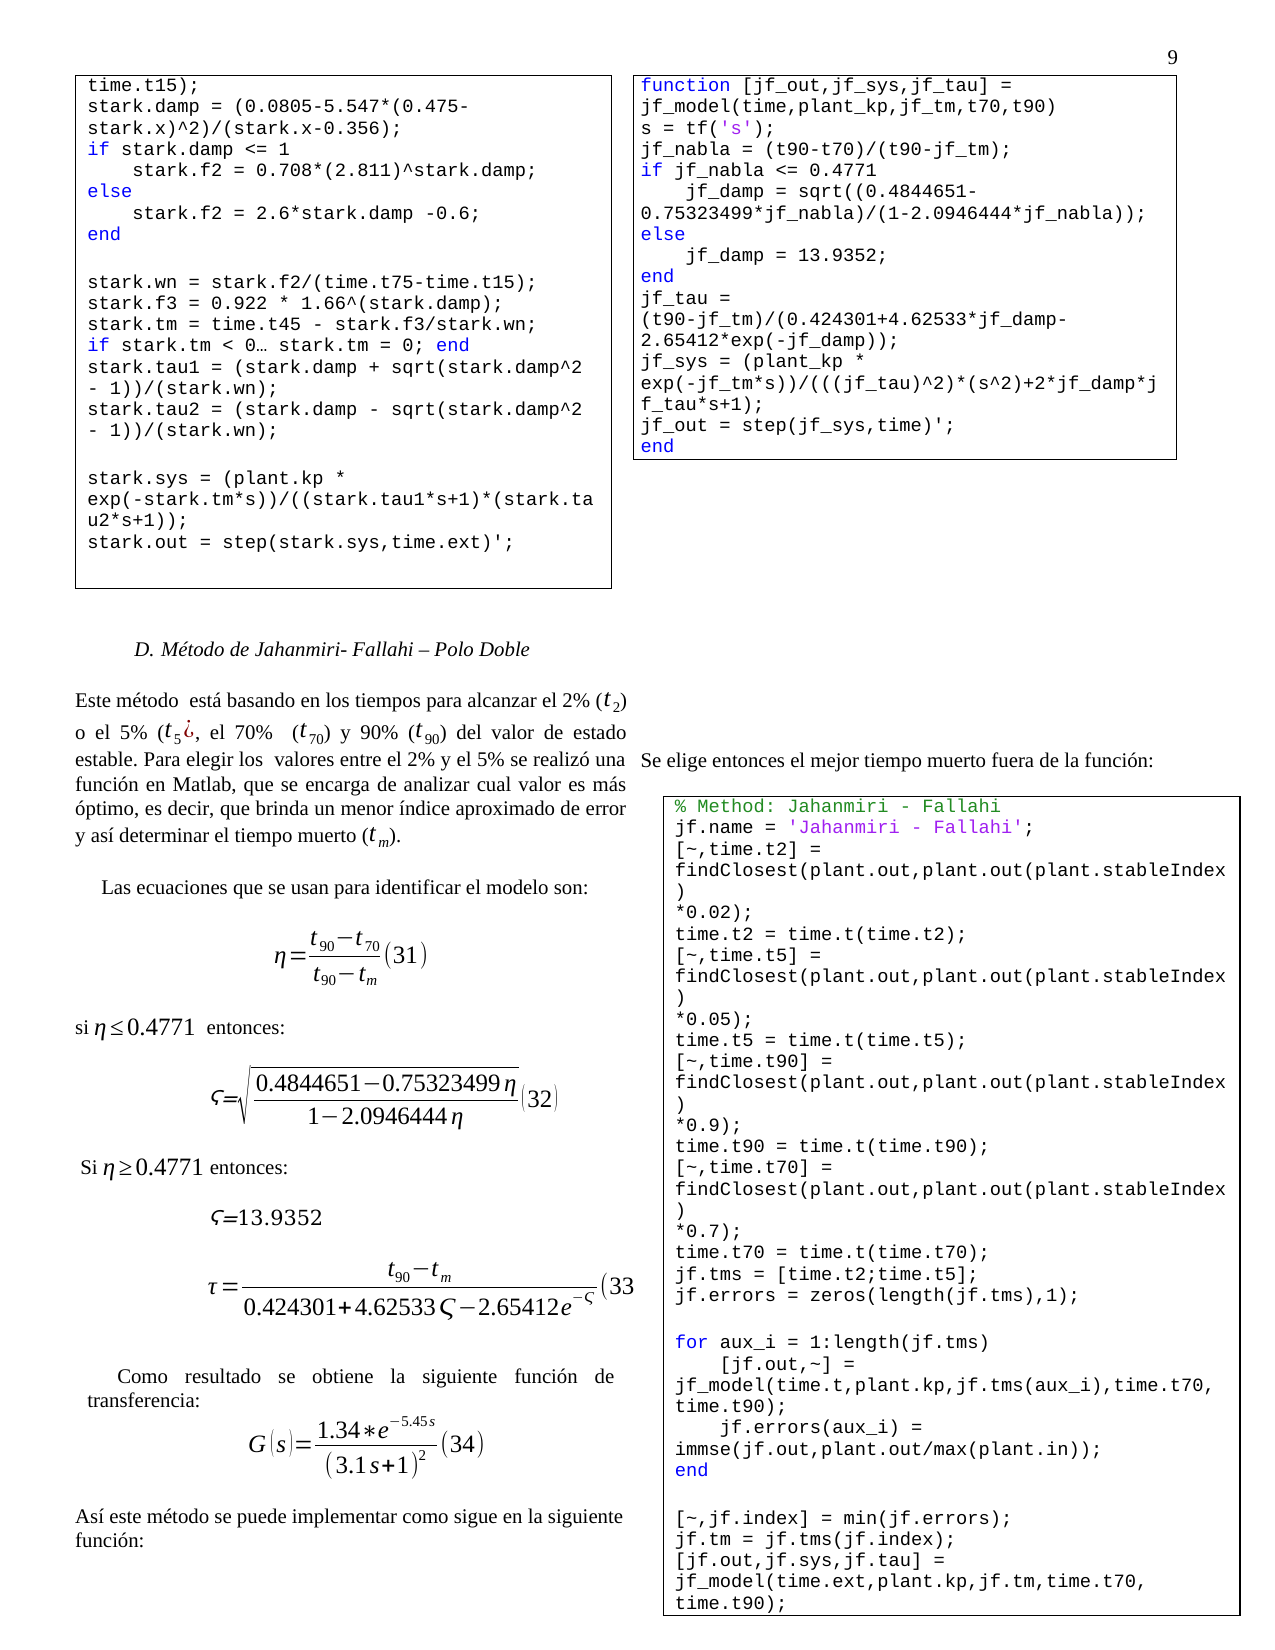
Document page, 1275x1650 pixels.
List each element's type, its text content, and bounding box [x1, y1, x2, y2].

text Así este método se puede implementar como sigue en la siguiente función: [75, 1504, 627, 1552]
table_header % Method: Jahanmiri - Fallahi jf.name = 'Jahanmiri - Fallahi'; [~,time.t2] = findClosest(plant.out,plant.out(plant.stableIndex) *0.02); time.t2 = time.t(time.t2); [~,time.t5] = findClosest(plant.out,plant.out(plant.stableIndex) *0.05); time.t5 = time.t(time.t5); [~,time.t90] = findClosest(plant.out,plant.out(plant.stableIndex) *0.9); time.t90 = time.t(time.t90); [~,time.t70] = findClosest(plant.out,plant.out(plant.stableIndex) *0.7); time.t70 = time.t(time.t70); jf.tms = [time.t2;time.t5]; jf.errors = zeros(length(jf.tms),1); for aux_i = 1:length(jf.tms) [jf.out,~] = jf_model(time.t,plant.kp,jf.tms(aux_i),time.t70, time.t90); jf.errors(aux_i) = immse(jf.out,plant.out/max(plant.in)); end [~,jf.index] = min(jf.errors); jf.tm = jf.tms(jf.index); [jf.out,jf.sys,jf.tau] = jf_model(time.ext,plant.kp,jf.tm,time.t70, time.t90); [664, 797, 1239, 1615]
text Este método está basando en los tiempos para alcanzar el 2% () o el 5% (, el 70% () y 90% () del valor de estado estable. Para elegir los valores entre el 2% y el 5% se realizó una función en Matlab, que se encarga de analizar cual valor es más óptimo, es decir, que brinda un menor índice aproximado de error y así determinar el tiempo muerto (). [75, 685, 627, 851]
list Ϛ=13.9352 [208, 1205, 627, 1230]
list Método de Jahanmiri- Fallahi – Polo Doble [134, 637, 627, 661]
table_header function [jf_out,jf_sys,jf_tau] = jf_model(time,plant_kp,jf_tm,t70,t90) s = tf('s'); jf_nabla = (t90-t70)/(t90-jf_tm); if jf_nabla <= 0.4771 jf_damp = sqrt((0.4844651-0.75323499*jf_nabla)/(1-2.0946444*jf_nabla)); else jf_damp = 13.9352; end jf_tau = (t90-jf_tm)/(0.424301+4.62533*jf_damp-2.65412*exp(-jf_damp)); jf_sys = (plant_kp * exp(-jf_tm*s))/(((jf_tau)^2)*(s^2)+2*jf_damp*jf_tau*s+1); jf_out = step(jf_sys,time)'; end [634, 76, 1176, 458]
text Si entonces: [75, 1153, 627, 1181]
text si entonces: [75, 1013, 627, 1041]
text Las ecuaciones que se usan para identificar el modelo son: [75, 875, 627, 899]
text Se elige entonces el mejor tiempo muerto fuera de la función: [640, 748, 1200, 772]
list Ϛ= [208, 1065, 627, 1129]
text Como resultado se obtiene la siguiente función de transferencia: [87, 1364, 615, 1412]
